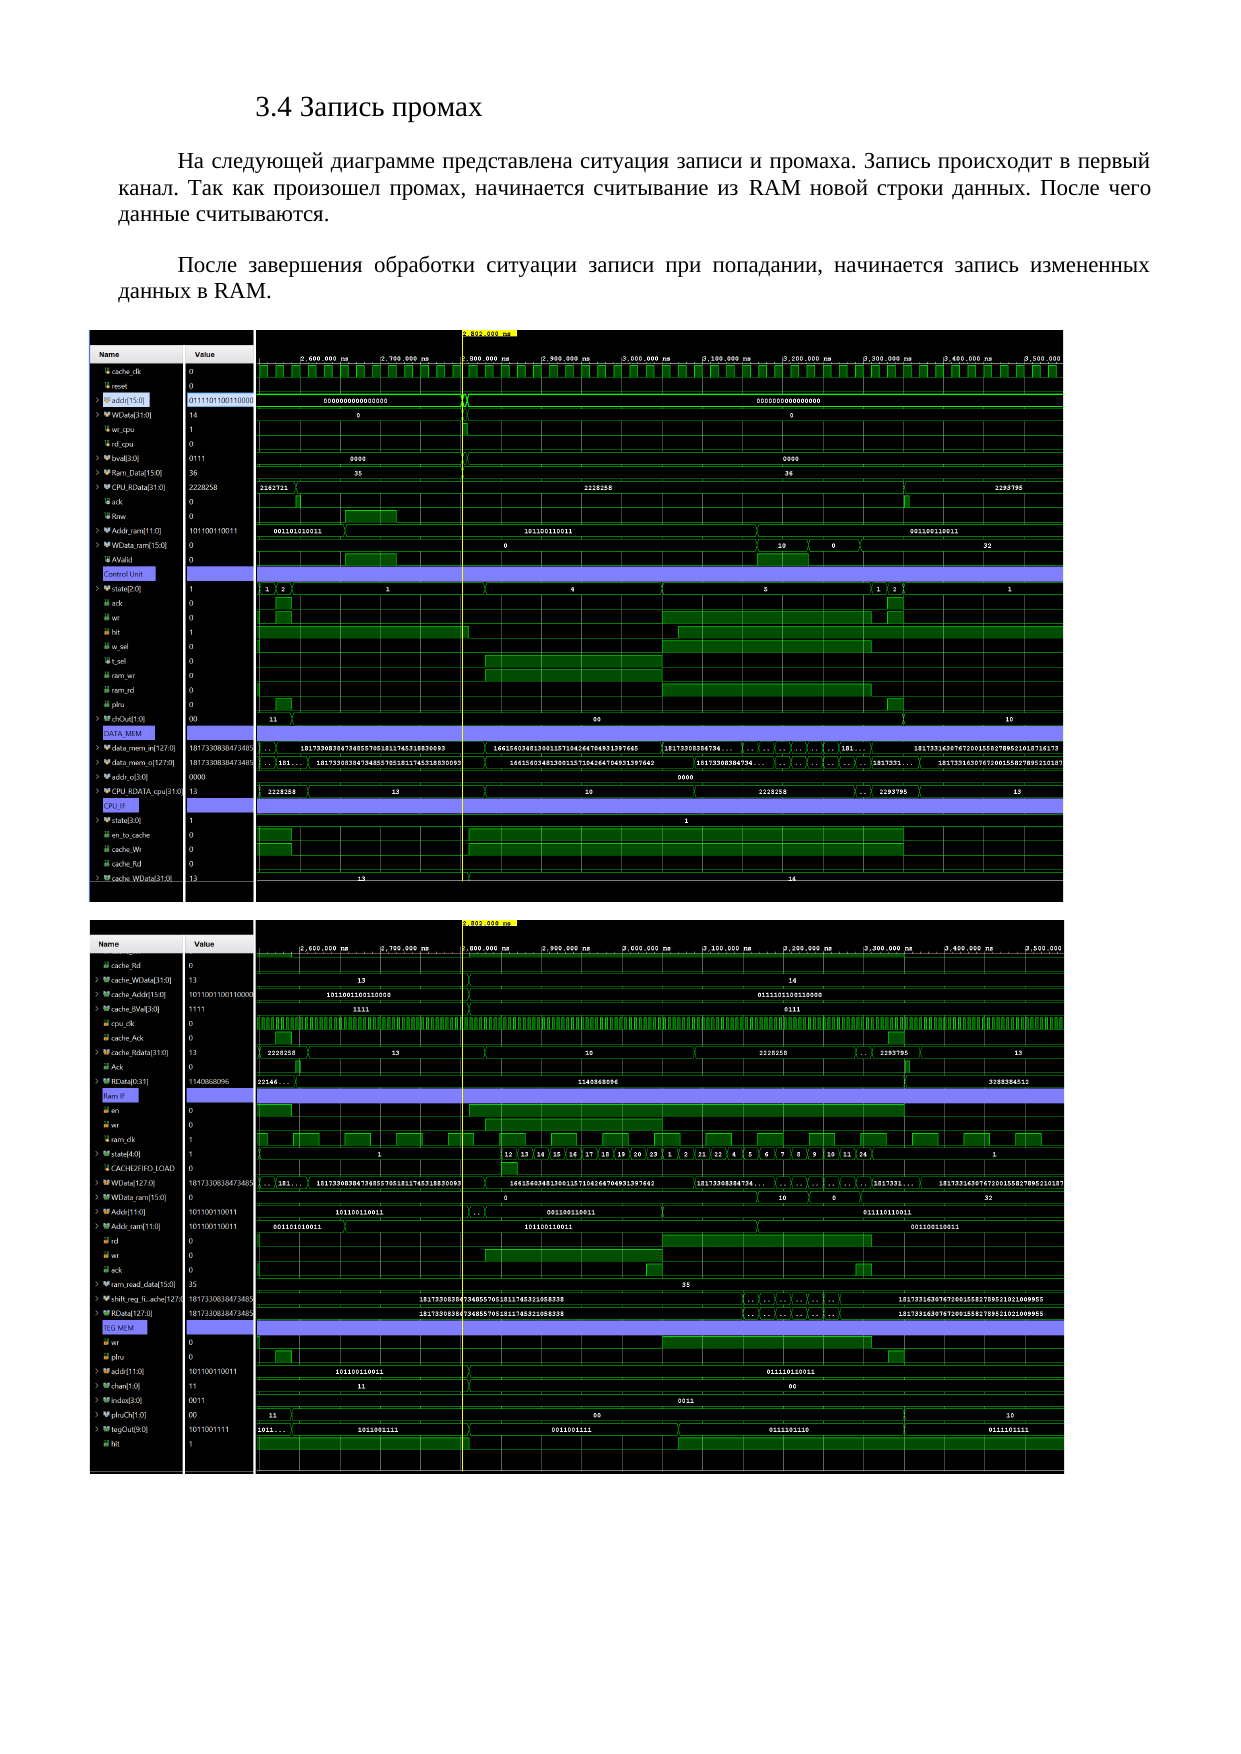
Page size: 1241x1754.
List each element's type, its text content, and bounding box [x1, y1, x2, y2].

list Запись промах [255, 89, 1152, 122]
picture [89, 920, 1065, 1474]
text На следующей диаграмме представлена ситуация записи и промаха. Запись происходит в первый канал. Так как произошел промах, начинается считывание из RAM новой строки данных. После чего данные считываются. [118, 147, 1152, 226]
text После завершения обработки ситуации записи при попадании, начинается запись измененных данных в RAM. [118, 251, 1152, 304]
picture [88, 330, 1064, 902]
